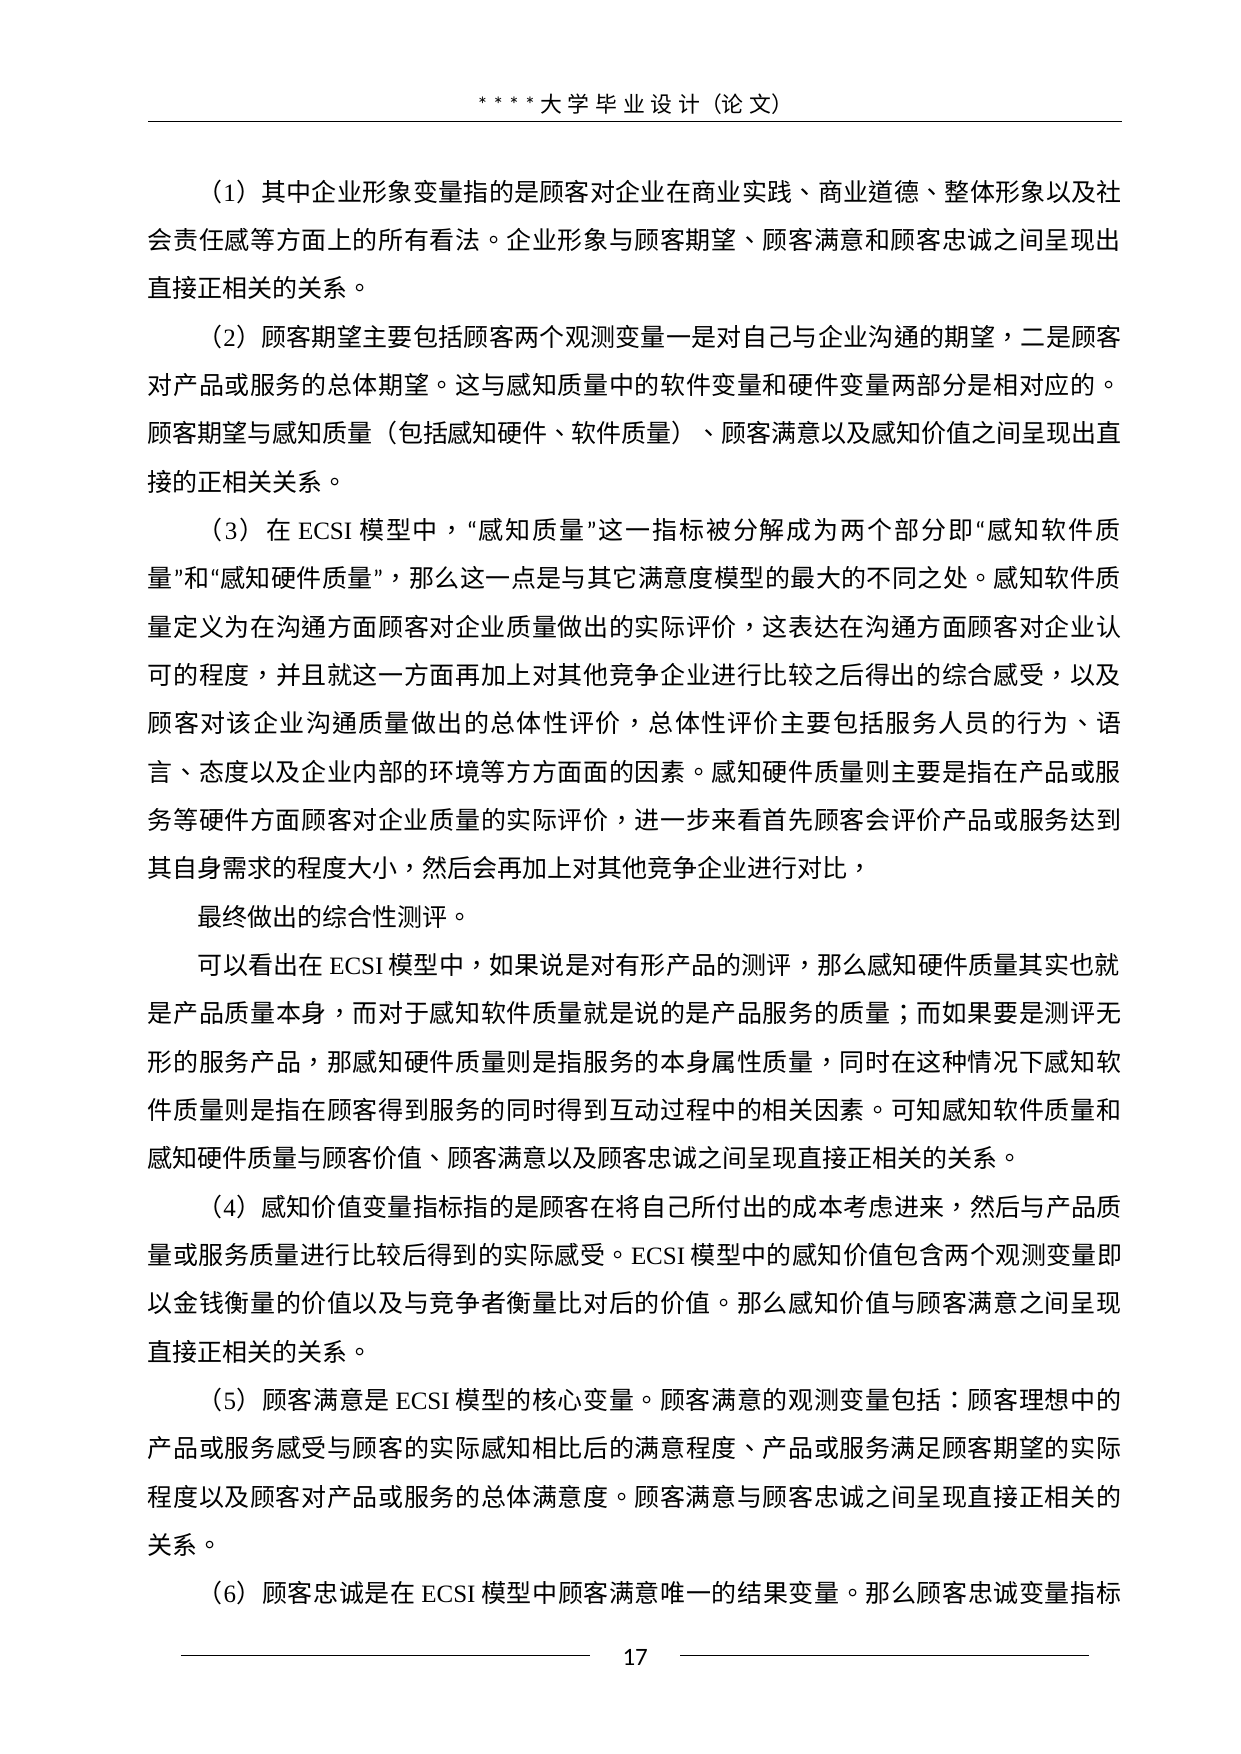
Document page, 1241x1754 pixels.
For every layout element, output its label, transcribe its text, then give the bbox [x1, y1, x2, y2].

text （5）顾客满意是ECSI模型的核心变量。顾客满意的观测变量包括：顾客理想中的产品或服务感受与顾客的实际感知相比后的满意程度、产品或服务满足顾客期望的实际程度以及顾客对产品或服务的总体满意度。顾客满意与顾客忠诚之间呈现直接正相关的关系。 [148, 1367, 1122, 1561]
text 最终做出的综合性测评。 [148, 884, 1122, 932]
text （3）在ECSI模型中，“感知质量”这一指标被分解成为两个部分即“感知软件质量”和“感知硬件质量”，那么这一点是与其它满意度模型的最大的不同之处。感知软件质量定义为在沟通方面顾客对企业质量做出的实际评价，这表达在沟通方面顾客对企业认可的程度，并且就这一方面再加上对其他竞争企业进行比较之后得出的综合感受，以及顾客对该企业沟通质量做出的总体性评价，总体性评价主要包括服务人员的行为、语言、态度以及企业内部的环境等方方面面的因素。感知硬件质量则主要是指在产品或服务等硬件方面顾客对企业质量的实际评价，进一步来看首先顾客会评价产品或服务达到其自身需求的程度大小，然后会再加上对其他竞争企业进行对比， [148, 497, 1122, 884]
text （1）其中企业形象变量指的是顾客对企业在商业实践、商业道德、整体形象以及社会责任感等方面上的所有看法。企业形象与顾客期望、顾客满意和顾客忠诚之间呈现出直接正相关的关系。 [148, 159, 1122, 304]
text 可以看出在ECSI模型中，如果说是对有形产品的测评，那么感知硬件质量其实也就是产品质量本身，而对于感知软件质量就是说的是产品服务的质量；而如果要是测评无形的服务产品，那感知硬件质量则是指服务的本身属性质量，同时在这种情况下感知软件质量则是指在顾客得到服务的同时得到互动过程中的相关因素。可知感知软件质量和感知硬件质量与顾客价值、顾客满意以及顾客忠诚之间呈现直接正相关的关系。 [148, 932, 1122, 1174]
text （2）顾客期望主要包括顾客两个观测变量一是对自己与企业沟通的期望，二是顾客对产品或服务的总体期望。这与感知质量中的软件变量和硬件变量两部分是相对应的。顾客期望与感知质量（包括感知硬件、软件质量）、顾客满意以及感知价值之间呈现出直接的正相关关系。 [148, 304, 1122, 497]
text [148, 1561, 1122, 1609]
text （4）感知价值变量指标指的是顾客在将自己所付出的成本考虑进来，然后与产品质量或服务质量进行比较后得到的实际感受。ECSI模型中的感知价值包含两个观测变量即以金钱衡量的价值以及与竞争者衡量比对后的价值。那么感知价值与顾客满意之间呈现直接正相关的关系。 [148, 1174, 1122, 1367]
